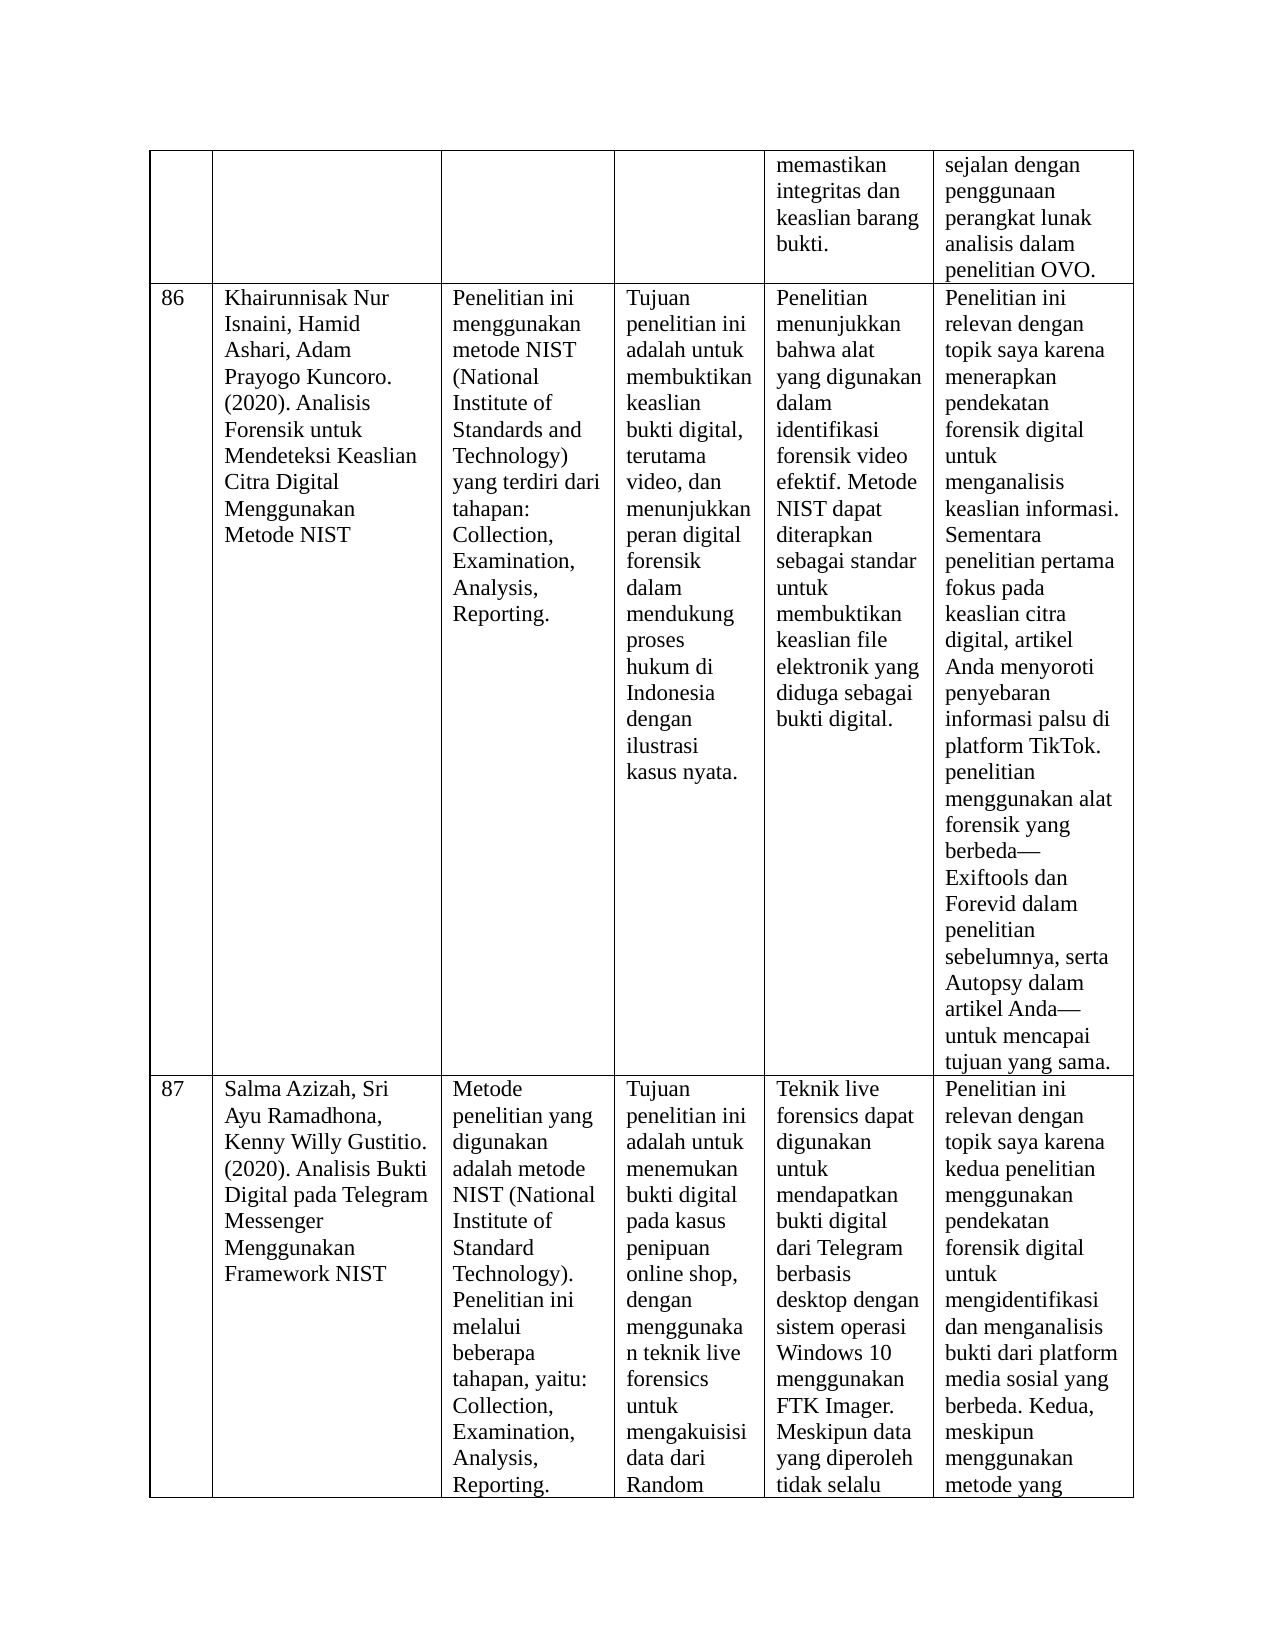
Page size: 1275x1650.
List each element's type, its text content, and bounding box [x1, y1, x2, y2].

table_cell 87 [151, 1076, 212, 1497]
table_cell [934, 1076, 1133, 1497]
table_cell Khairunnisak Nur Isnaini, Hamid Ashari, Adam Prayogo Kuncoro. (2020). Analisis Forensik untuk Mendeteksi Keaslian Citra Digital Menggunakan Metode NIST [213, 284, 441, 1074]
table_cell Tujuan penelitian ini adalah untuk membuktikan keaslian bukti digital, terutama video, dan menunjukkan peran digital forensik dalam mendukung proses hukum di Indonesia dengan ilustrasi kasus nyata. [615, 284, 764, 1074]
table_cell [934, 151, 1133, 283]
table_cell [213, 151, 441, 283]
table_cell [765, 1076, 933, 1497]
table_cell Penelitian menunjukkan bahwa alat yang digunakan dalam identifikasi forensik video efektif. Metode NIST dapat diterapkan sebagai standar untuk membuktikan keaslian file elektronik yang diduga sebagai bukti digital. [765, 284, 933, 1074]
table_cell 85 [151, 151, 212, 283]
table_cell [765, 151, 933, 283]
table_cell Penelitian ini relevan dengan topik saya karena menerapkan pendekatan forensik digital untuk menganalisis keaslian informasi. Sementara penelitian pertama fokus pada keaslian citra digital, artikel Anda menyoroti penyebaran informasi palsu di platform TikTok. penelitian menggunakan alat forensik yang berbeda—Exiftools dan Forevid dalam penelitian sebelumnya, serta Autopsy dalam artikel Anda—untuk mencapai tujuan yang sama. [934, 284, 1133, 1074]
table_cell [213, 1076, 441, 1497]
table_cell Penelitian ini menggunakan metode NIST (National Institute of Standards and Technology) yang terdiri dari tahapan: Collection, Examination, Analysis, Reporting. [442, 284, 614, 1074]
table_cell 86 [151, 284, 212, 1074]
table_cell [615, 151, 764, 283]
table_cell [615, 1076, 764, 1497]
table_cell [442, 151, 614, 283]
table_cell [442, 1076, 614, 1497]
